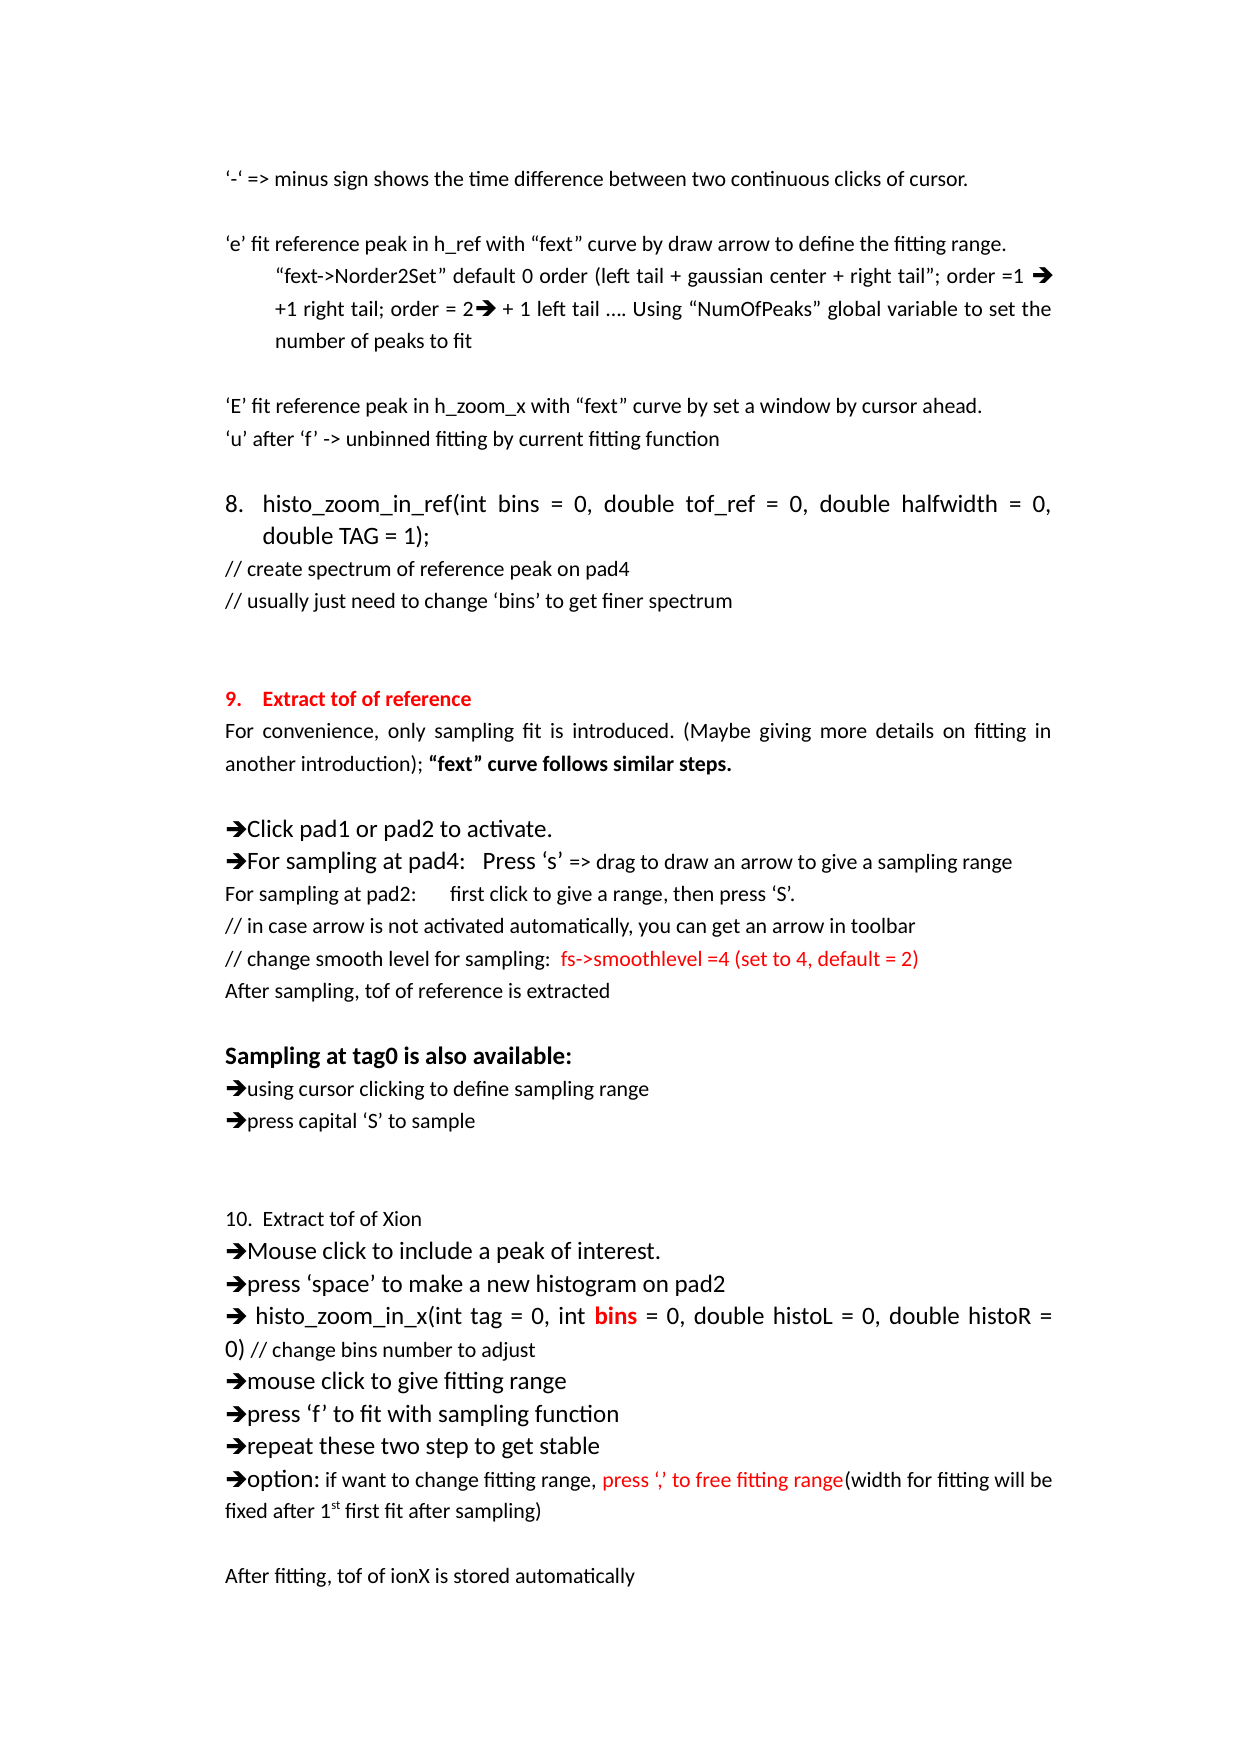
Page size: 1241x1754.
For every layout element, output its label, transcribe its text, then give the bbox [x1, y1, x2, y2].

list Sampling at tag0 is also available: [225, 1039, 1053, 1072]
list press ‘f’ to fit with sampling function [225, 1397, 1053, 1429]
list repeat these two step to get stable [225, 1429, 1053, 1462]
list For convenience, only sampling fit is introduced. (Maybe giving more details on fitting in another introduction); “fext” curve follows similar steps. [225, 714, 1053, 779]
list option: if want to change fitting range, press ‘,’ to free fitting range(width for fitting will be fixed after 1st first fit after sampling) [225, 1462, 1053, 1527]
list // in case arrow is not activated automatically, you can get an arrow in toolbar [225, 909, 1053, 942]
list ‘e’ fit reference peak in h_ref with “fext” curve by draw arrow to define the fitting range. [225, 227, 1053, 259]
list “fext->Norder2Set” default 0 order (left tail + gaussian center + right tail”; order =1 +1 right tail; order = 2 + 1 left tail …. Using “NumOfPeaks” global variable to set the number of peaks to fit [275, 259, 1053, 357]
list press capital ‘S’ to sample [225, 1104, 1053, 1137]
list After sampling, tof of reference is extracted [225, 974, 1053, 1007]
list ‘E’ fit reference peak in h_zoom_x with “fext” curve by set a window by cursor ahead. [225, 389, 1053, 422]
list // create spectrum of reference peak on pad4 [225, 552, 1053, 584]
list Extract tof of reference [225, 682, 1053, 714]
list histo_zoom_in_ref(int bins = 0, double tof_ref = 0, double halfwidth = 0, double TAG = 1); [225, 487, 1053, 552]
list After fitting, tof of ionX is stored automatically [225, 1559, 1053, 1592]
list press ‘space’ to make a new histogram on pad2 [225, 1267, 1053, 1299]
list Extract tof of Xion [225, 1202, 1053, 1234]
list mouse click to give fitting range [225, 1364, 1053, 1397]
list Mouse click to include a peak of interest. [225, 1234, 1053, 1267]
list histo_zoom_in_x(int tag = 0, int bins = 0, double histoL = 0, double histoR = 0) // change bins number to adjust [225, 1299, 1053, 1364]
text Click pad1 or pad2 to activate. [187, 812, 1053, 844]
list ‘u’ after ‘f’ -> unbinned fitting by current fitting function [225, 422, 1053, 454]
list using cursor clicking to define sampling range [225, 1072, 1053, 1104]
list For sampling at pad2: first click to give a range, then press ‘S’. [225, 877, 1053, 909]
list // usually just need to change ‘bins’ to get finer spectrum [225, 584, 1053, 617]
list For sampling at pad4: Press ‘s’ => drag to draw an arrow to give a sampling range [225, 844, 1053, 877]
list // change smooth level for sampling: fs->smoothlevel =4 (set to 4, default = 2) [225, 942, 1053, 974]
list ‘-‘ => minus sign shows the time difference between two continuous clicks of cursor. [225, 162, 1053, 194]
